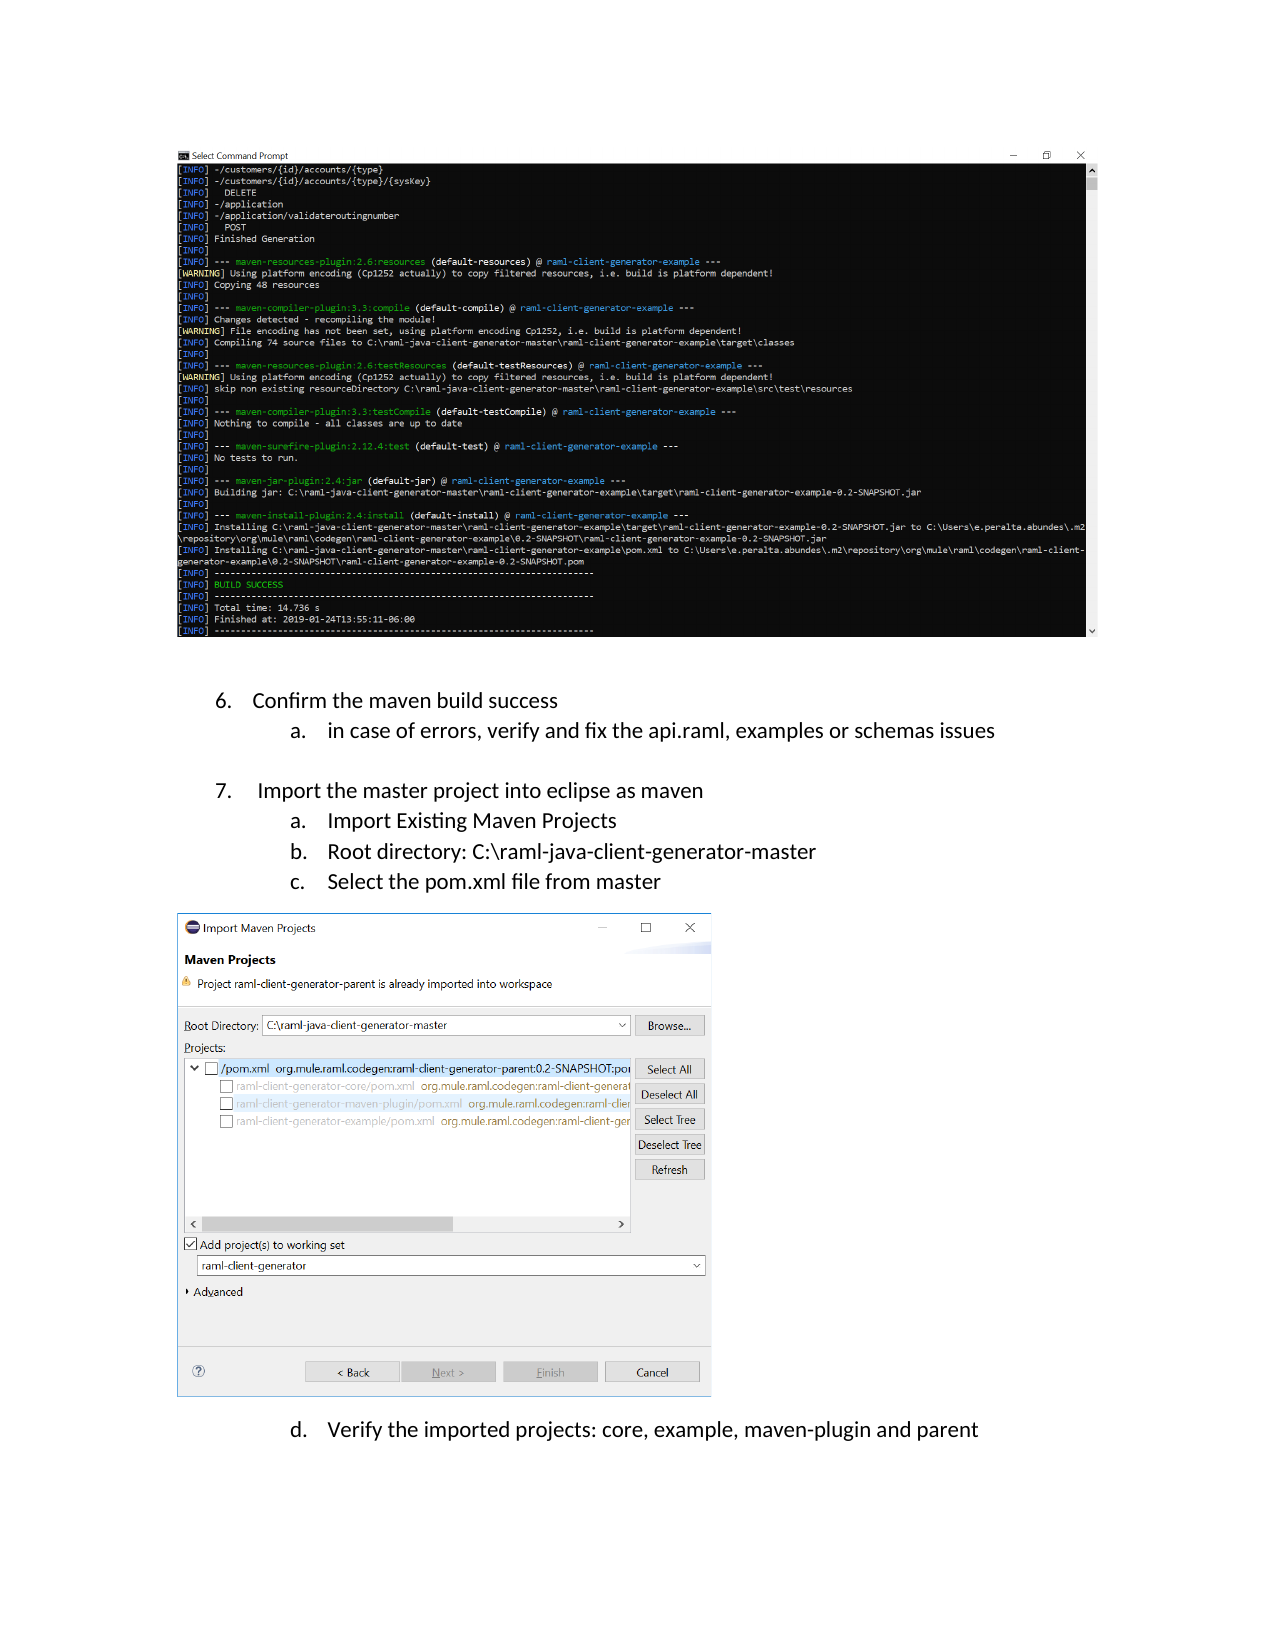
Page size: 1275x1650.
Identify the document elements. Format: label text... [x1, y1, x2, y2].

list in case of errors, verify and fix the api.raml, examples or schemas issues [290, 716, 1098, 744]
list Import the master project into eclipse as maven [215, 776, 1098, 804]
list Import Existing Maven Projects [290, 807, 1098, 834]
picture [177, 147, 1098, 637]
picture [177, 913, 712, 1397]
list Confirm the maven build success [215, 686, 1098, 714]
list Select the pom.xml file from master [290, 867, 1098, 895]
list Verify the imported projects: core, example, maven-plugin and parent [290, 1415, 1098, 1443]
list Root directory: C:\raml-java-client-generator-master [290, 837, 1098, 865]
